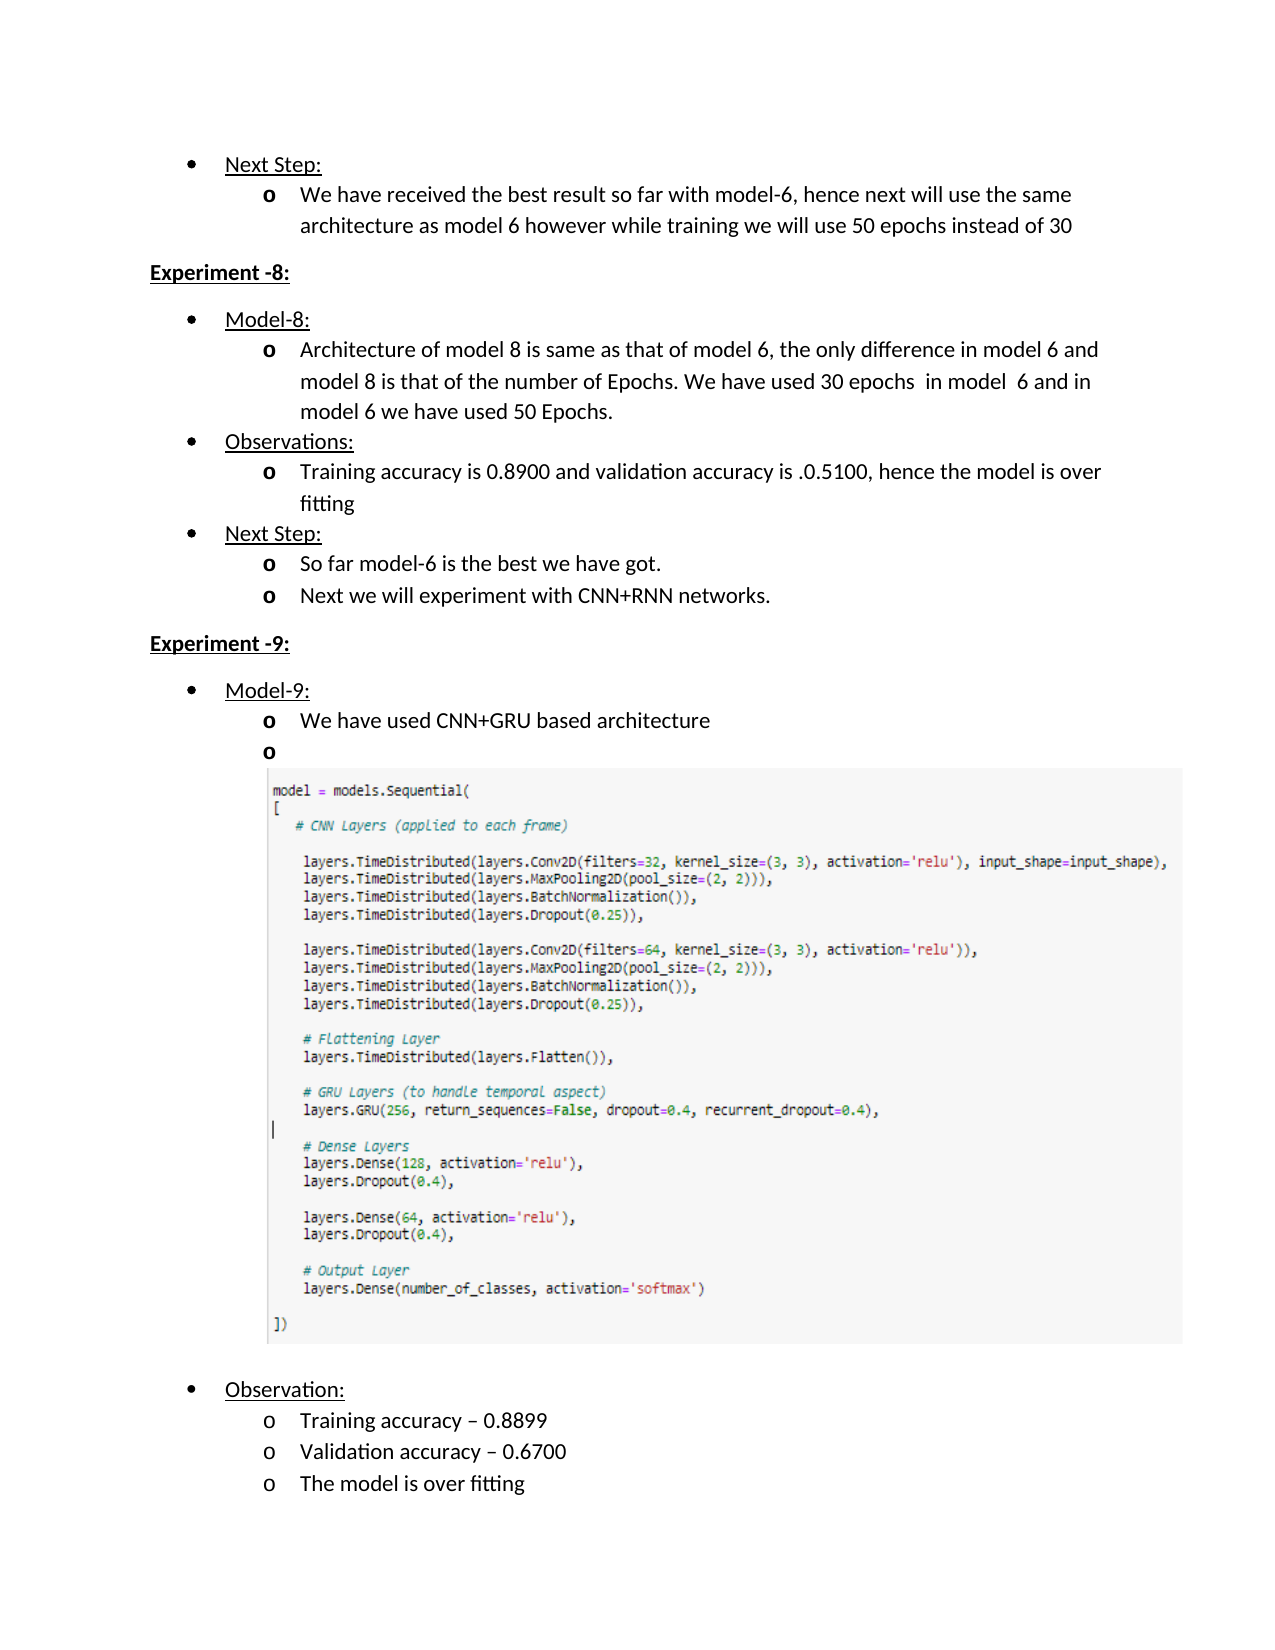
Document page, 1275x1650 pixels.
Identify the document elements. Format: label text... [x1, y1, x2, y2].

list Next we will experiment with CNN+RNN networks. [262, 581, 1125, 610]
list So far model-6 is the best we have got. [262, 549, 1125, 578]
list Model-9: [187, 676, 1125, 704]
list Training accuracy – 0.8899 [262, 1406, 1125, 1435]
list Training accuracy is 0.8900 and validation accuracy is .0.5100, hence the model is over fitting [262, 457, 1125, 517]
list We have used CNN+GRU based architecture [262, 706, 1125, 735]
list Next Step: [187, 519, 1125, 547]
list Model-8: [187, 305, 1125, 333]
list The model is over fitting [262, 1469, 1125, 1498]
picture [262, 768, 1183, 1344]
text Experiment -9: [150, 629, 1125, 657]
text Experiment -8: [150, 258, 1125, 286]
list Next Step: [187, 150, 1125, 178]
list Observations: [187, 427, 1125, 455]
list Observation: [187, 1376, 1125, 1404]
list Architecture of model 8 is same as that of model 6, the only difference in model 6 and model 8 is that of the number of Epochs. We have used 30 epochs in model 6 and in model 6 we have used 50 Epochs. [262, 336, 1125, 425]
list Validation accuracy – 0.6700 [262, 1437, 1125, 1466]
list We have received the best result so far with model-6, hence next will use the same architecture as model 6 however while training we will use 50 epochs instead of 30 [262, 180, 1125, 239]
